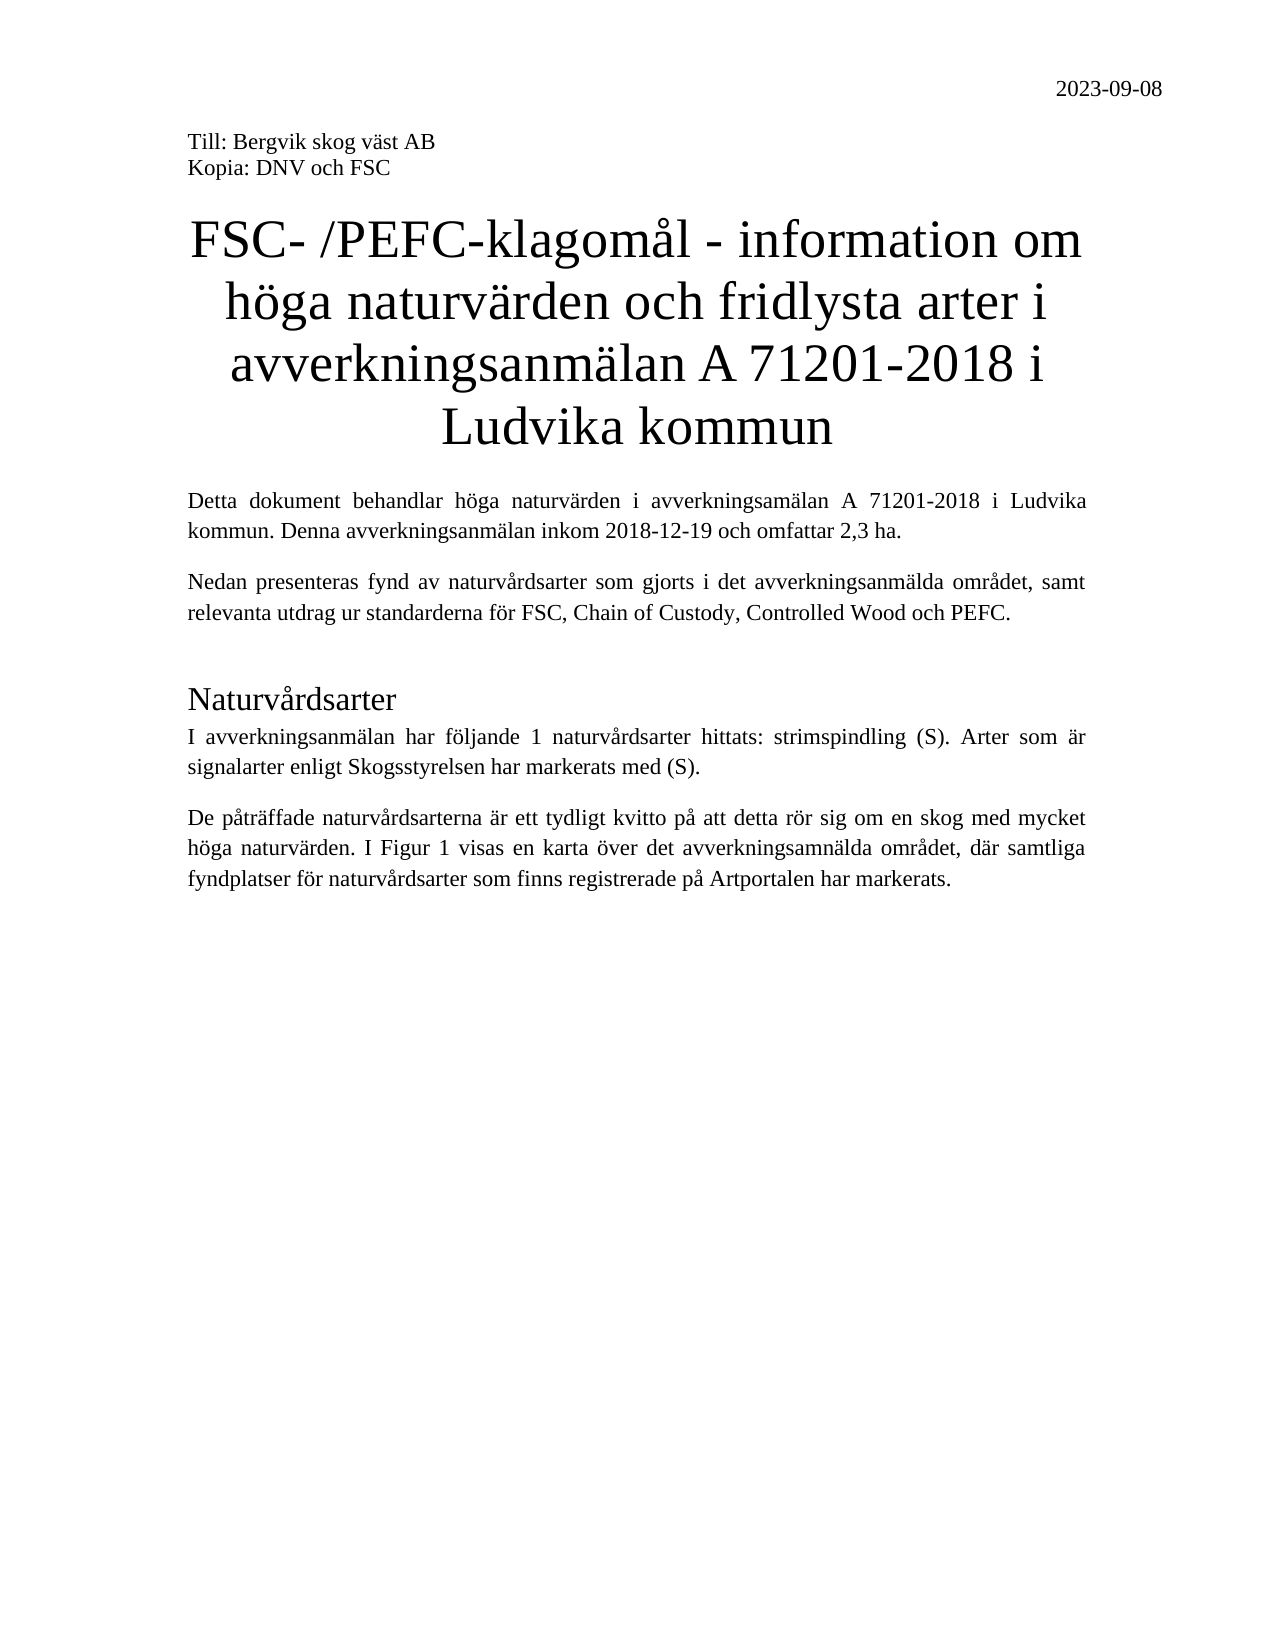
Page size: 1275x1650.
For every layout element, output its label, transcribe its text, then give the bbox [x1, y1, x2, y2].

text Detta dokument behandlar höga naturvärden i avverkningsamälan A 71201-2018 i Ludvika kommun. Denna avverkningsanmälan inkom 2018-12-19 och omfattar 2,3 ha. [187, 487, 1087, 544]
text I avverkningsanmälan har följande 1 naturvårdsarter hittats: strimspindling (S). Arter som är signalarter enligt Skogsstyrelsen har markerats med (S). [187, 723, 1087, 779]
subtitle Naturvårdsarter [187, 679, 1087, 717]
title FSC- /PEFC-klagomål - information om höga naturvärden och fridlysta arter i avverkningsanmälan A 71201-2018 i Ludvika kommun [187, 207, 1087, 456]
text De påträffade naturvårdsarterna är ett tydligt kvitto på att detta rör sig om en skog med mycket höga naturvärden. I Figur 1 visas en karta över det avverkningsamnälda området, där samtliga fyndplatser för naturvårdsarter som finns registrerade på Artportalen har markerats. [187, 804, 1087, 891]
text Nedan presenteras fynd av naturvårdsarter som gjorts i det avverkningsanmälda området, samt relevanta utdrag ur standarderna för FSC, Chain of Custody, Controlled Wood och PEFC. [187, 568, 1087, 625]
